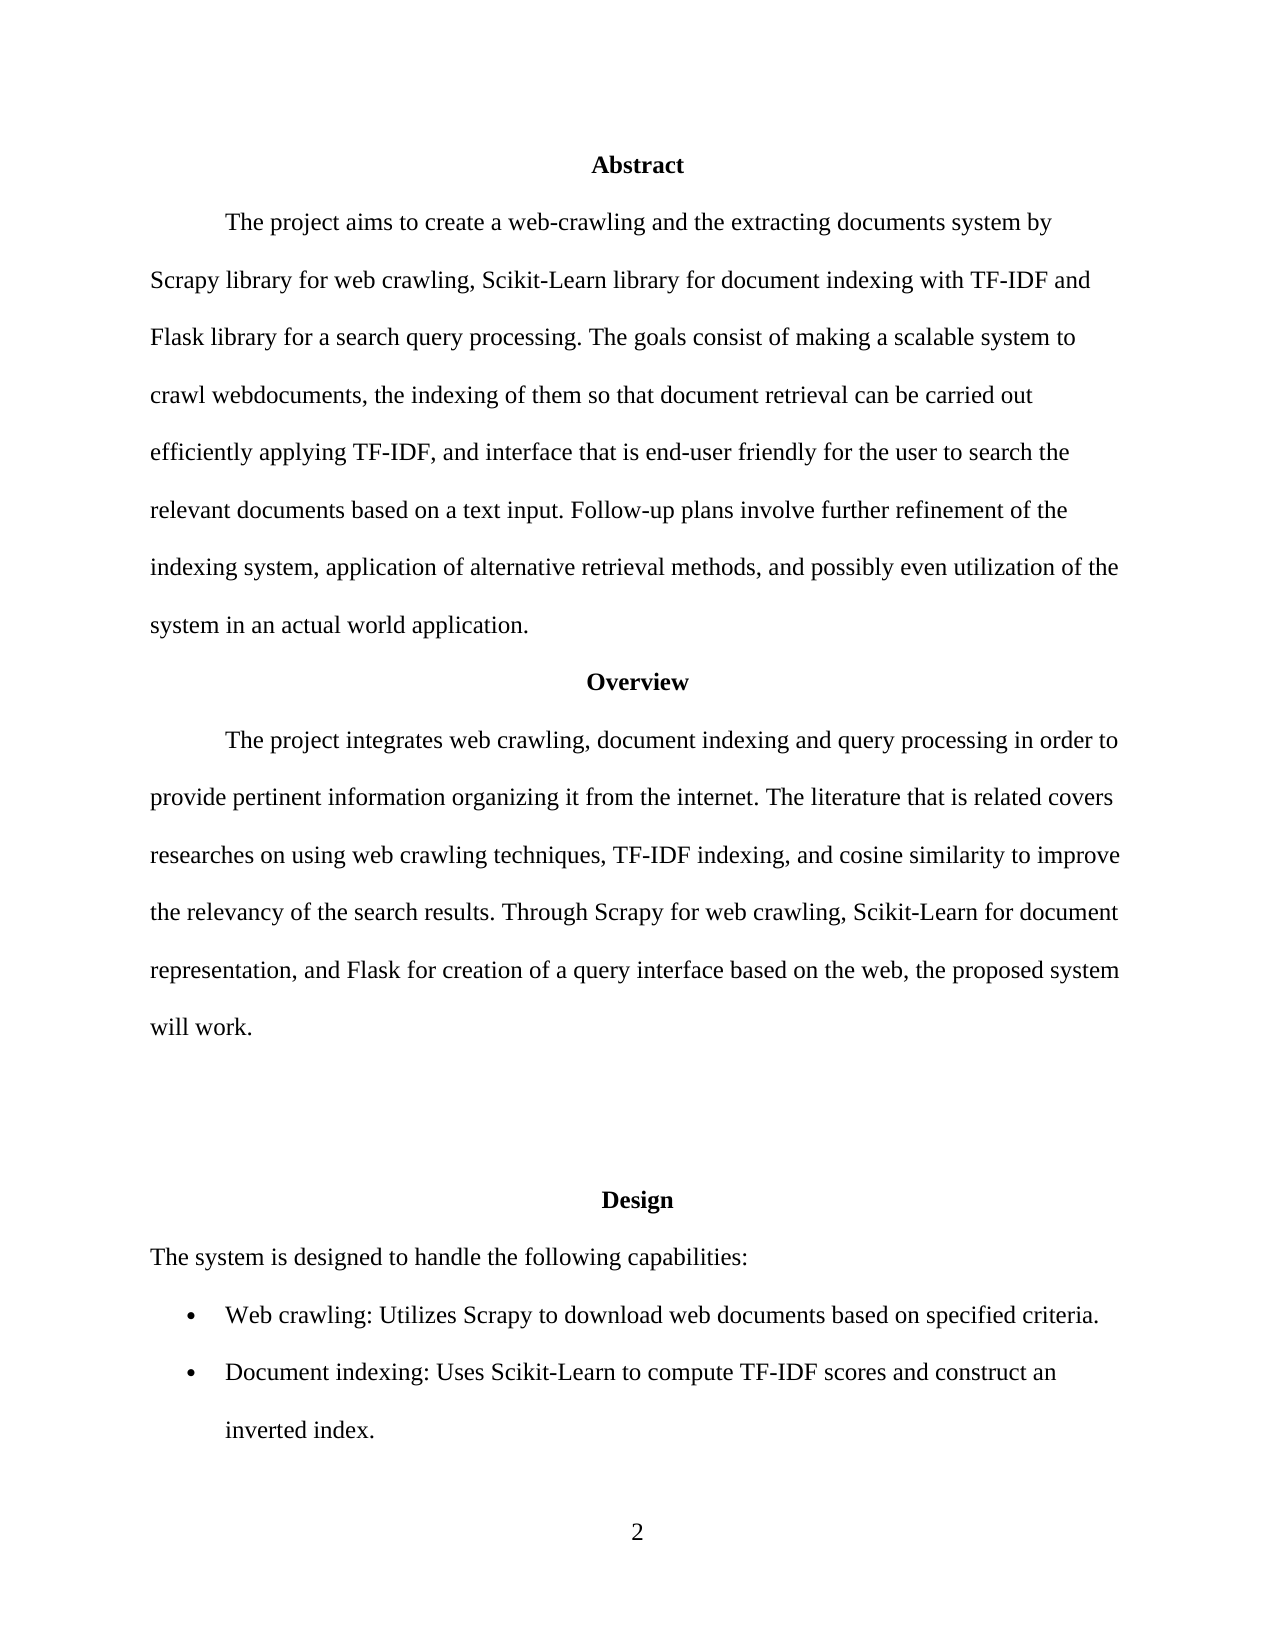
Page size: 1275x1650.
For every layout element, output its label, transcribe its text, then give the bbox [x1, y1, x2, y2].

text Overview [150, 667, 1125, 696]
text The project integrates web crawling, document indexing and query processing in order to provide pertinent information organizing it from the internet. The literature that is related covers researches on using web crawling techniques, TF-IDF indexing, and cosine similarity to improve the relevancy of the search results. Through Scrapy for web crawling, Scikit-Learn for document representation, and Flask for creation of a query interface based on the web, the proposed system will work. [150, 725, 1125, 1041]
text Design [150, 1185, 1125, 1214]
list Web crawling: Utilizes Scrapy to download web documents based on specified criteria. [187, 1300, 1125, 1329]
text The project aims to create a web-crawling and the extracting documents system by Scrapy library for web crawling, Scikit-Learn library for document indexing with TF-IDF and Flask library for a search query processing. The goals consist of making a scalable system to crawl webdocuments, the indexing of them so that document retrieval can be carried out efficiently applying TF-IDF, and interface that is end-user friendly for the user to search the relevant documents based on a text input. Follow-up plans involve further refinement of the indexing system, application of alternative retrieval methods, and possibly even utilization of the system in an actual world application. [150, 207, 1125, 639]
list Document indexing: Uses Scikit-Learn to compute TF-IDF scores and construct an inverted index. [187, 1357, 1125, 1444]
text Abstract [150, 150, 1125, 179]
text The system is designed to handle the following capabilities: [150, 1242, 1125, 1271]
